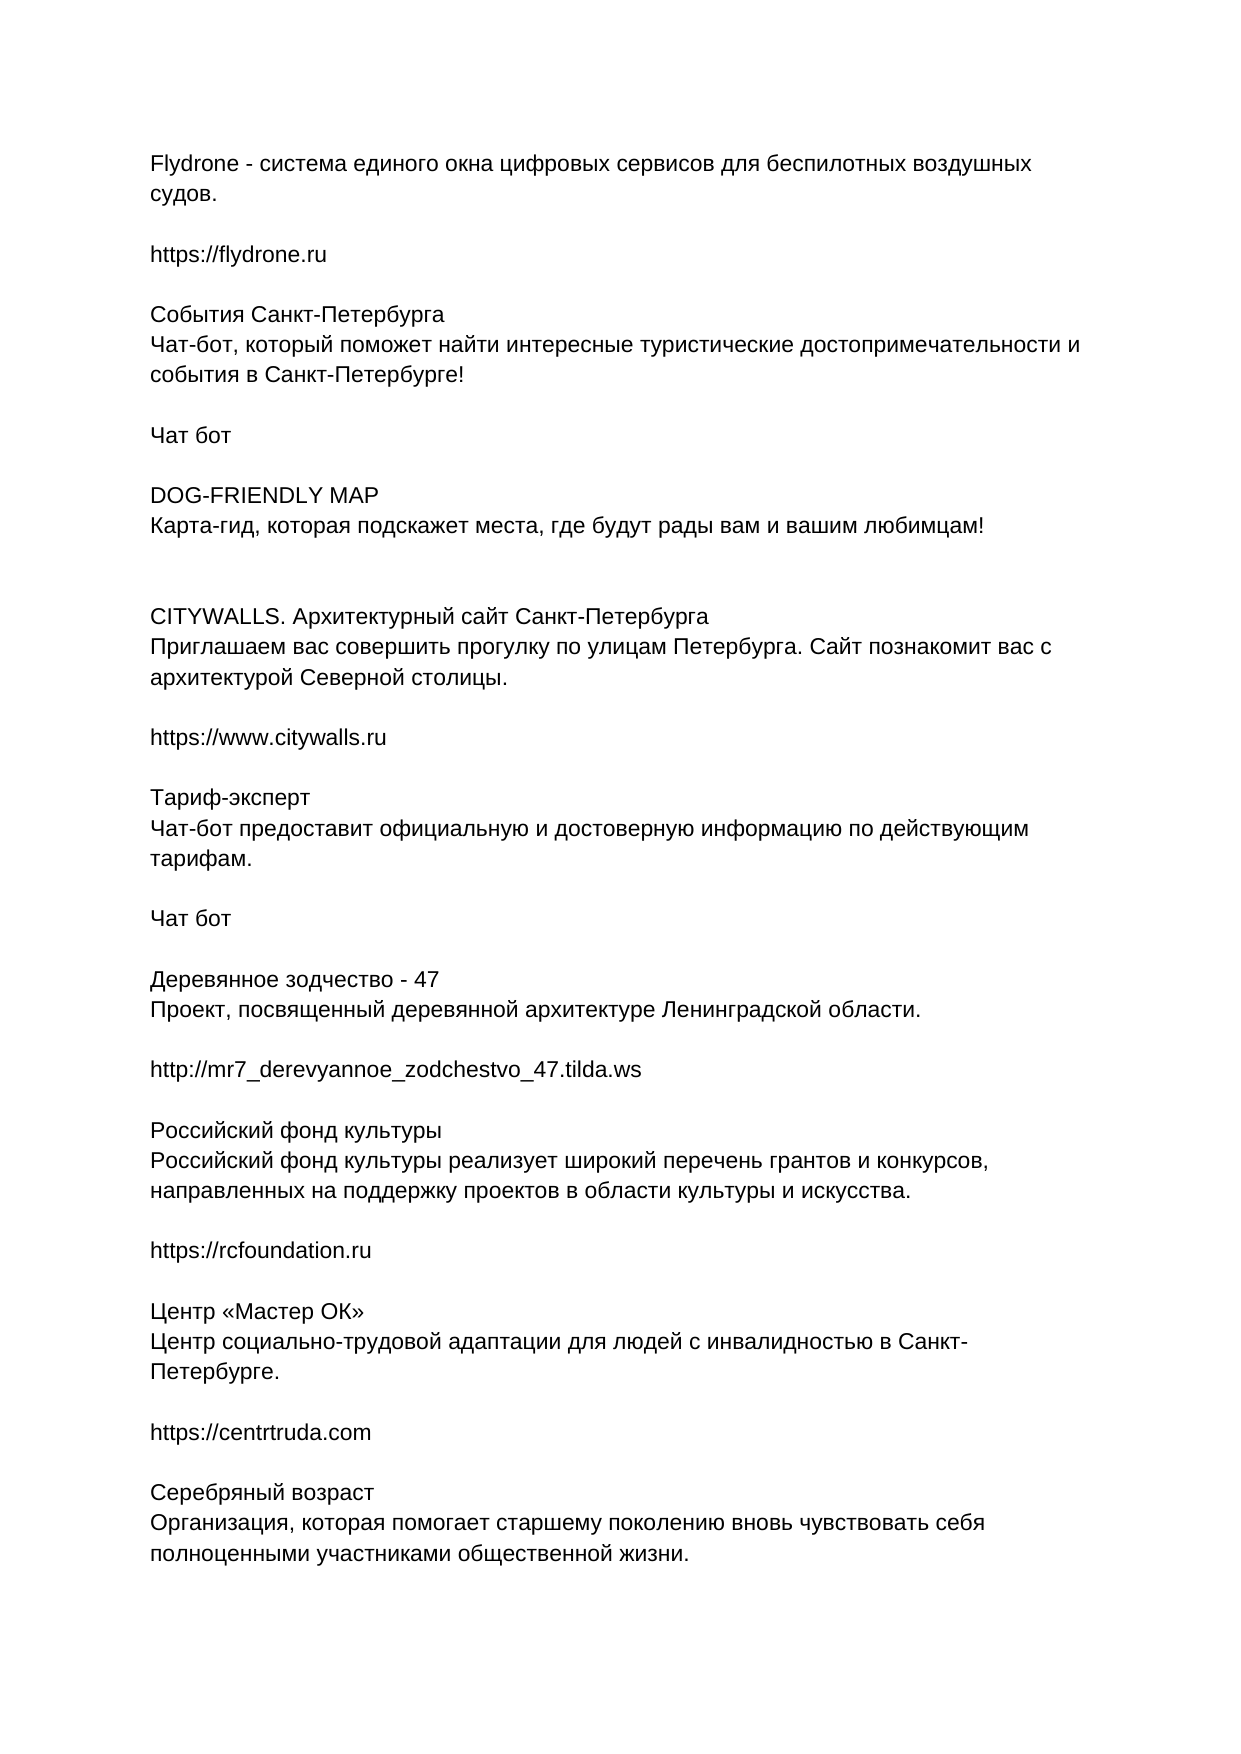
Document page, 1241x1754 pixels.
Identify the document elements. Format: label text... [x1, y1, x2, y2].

text CITYWALLS. Архитектурный сайт Санкт-Петербурга [150, 603, 1090, 629]
text Приглашаем вас совершить прогулку по улицам Петербурга. Сайт познакомит вас с архитектурой Северной столицы. [150, 633, 1090, 690]
text Чат-бот предоставит официальную и достоверную информацию по действующим тарифам. [150, 814, 1090, 871]
text Центр социально-трудовой адаптации для людей с инвалидностью в Санкт-Петербурге. [150, 1328, 1090, 1385]
text Центр «Мастер ОК» [150, 1298, 1090, 1324]
text https://rcfoundation.ru [150, 1237, 1090, 1264]
text Чат-бот, который поможет найти интересные туристические достопримечательности и события в Санкт-Петербурге! [150, 331, 1090, 388]
text Тариф-эксперт [150, 784, 1090, 811]
text Российский фонд культуры [150, 1117, 1090, 1143]
text https://centrtruda.com [150, 1419, 1090, 1445]
text Чат бот [150, 905, 1090, 932]
text Проект, посвященный деревянной архитектуре Ленинградской области. [150, 996, 1090, 1022]
text Карта-гид, которая подскажет места, где будут рады вам и вашим любимцам! [150, 512, 1090, 539]
text Чат бот [150, 422, 1090, 448]
text https://www.citywalls.ru [150, 724, 1090, 750]
text https://flydrone.ru [150, 241, 1090, 267]
text Организация, которая помогает старшему поколению вновь чувствовать себя полноценными участниками общественной жизни. [150, 1509, 1090, 1566]
text http://mr7_derevyannoe_zodchestvo_47.tilda.ws [150, 1056, 1090, 1083]
text Деревянное зодчество - 47 [150, 966, 1090, 992]
text События Санкт-Петербурга [150, 301, 1090, 327]
text Серебряный возраст [150, 1479, 1090, 1506]
text Flydrone - система единого окна цифровых сервисов для беспилотных воздушных судов. [150, 150, 1090, 207]
text DOG-FRIENDLY MAP [150, 482, 1090, 509]
text Российский фонд культуры реализует широкий перечень грантов и конкурсов, направленных на поддержку проектов в области культуры и искусства. [150, 1147, 1090, 1203]
